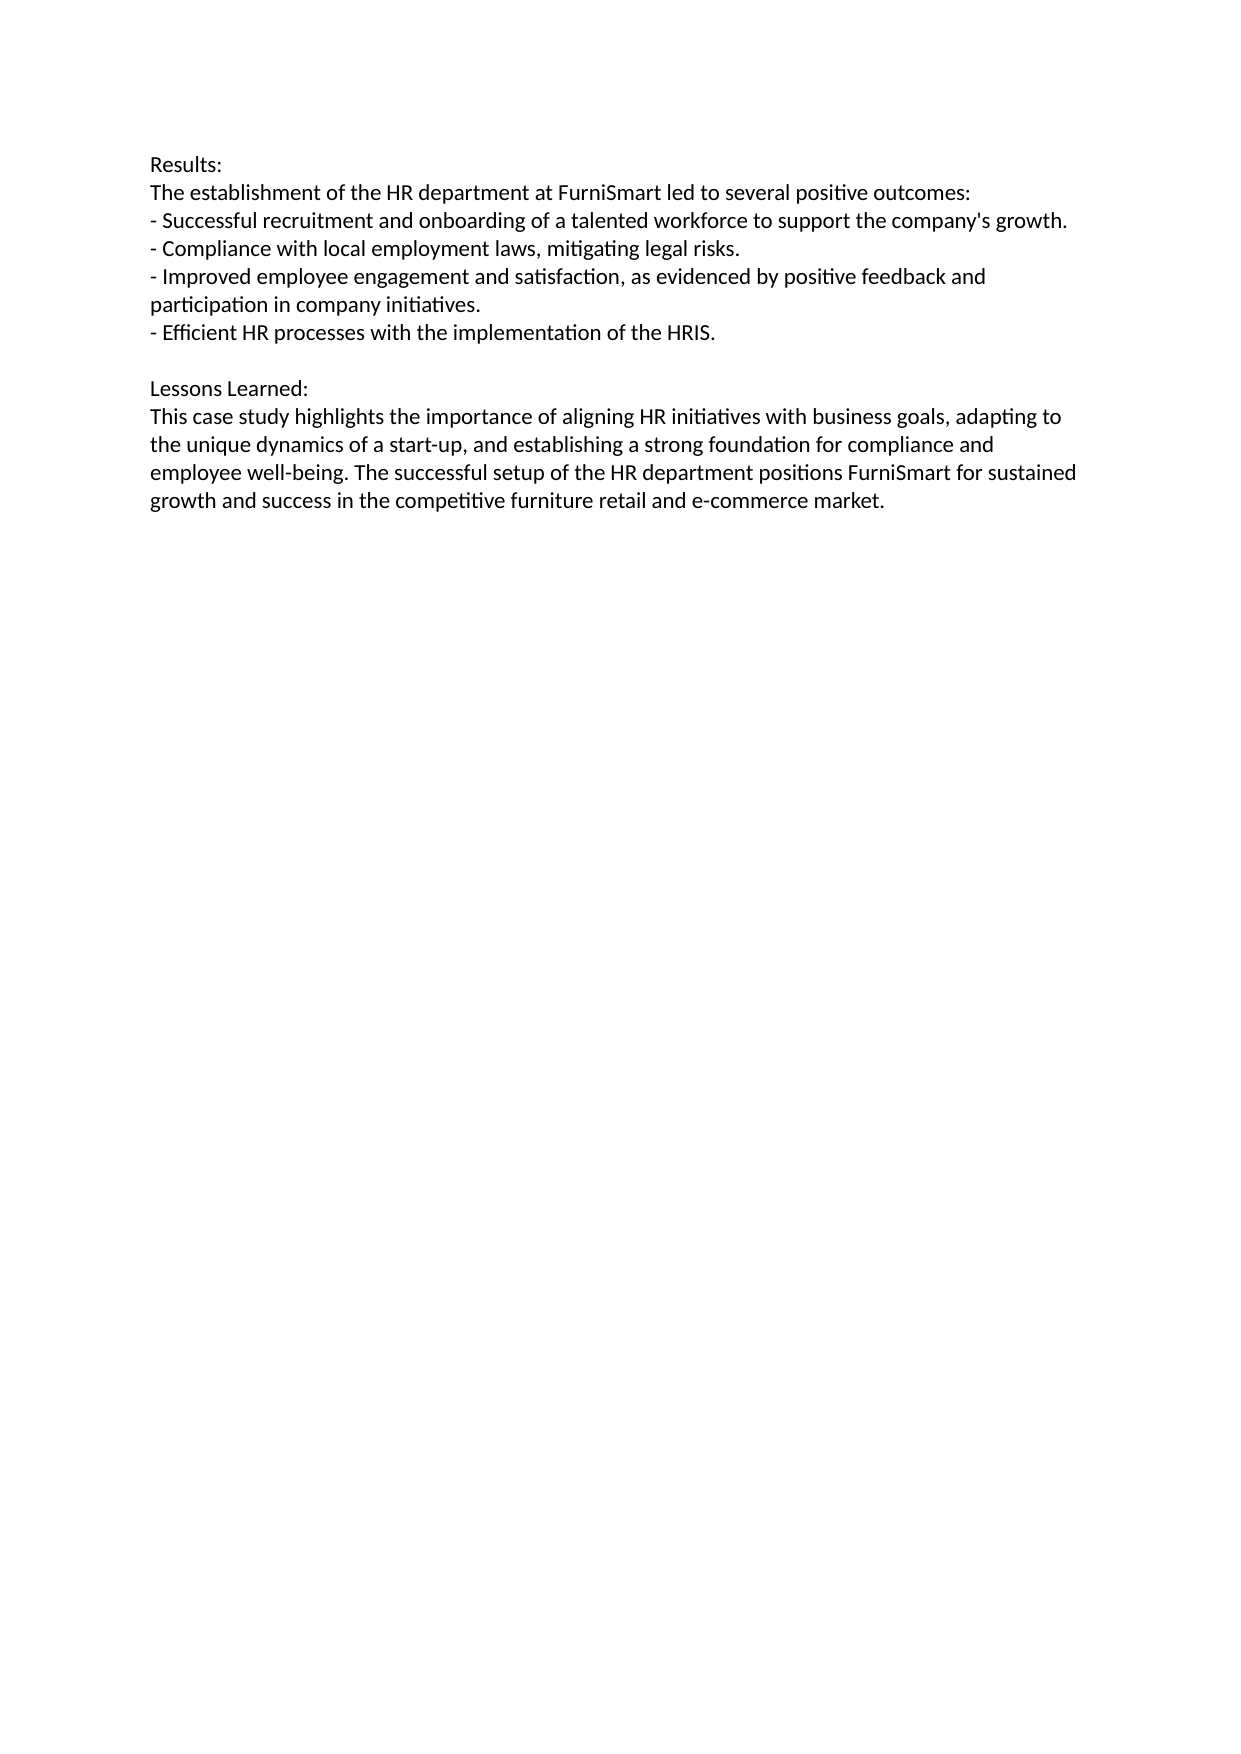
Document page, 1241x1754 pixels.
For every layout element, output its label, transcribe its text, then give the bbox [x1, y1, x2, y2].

text - Compliance with local employment laws, mitigating legal risks. [150, 234, 1090, 262]
text - Successful recruitment and onboarding of a talented workforce to support the company's growth. [150, 206, 1090, 234]
text Lessons Learned: [150, 374, 1090, 402]
text - Efficient HR processes with the implementation of the HRIS. [150, 318, 1090, 346]
text This case study highlights the importance of aligning HR initiatives with business goals, adapting to the unique dynamics of a start-up, and establishing a strong foundation for compliance and employee well-being. The successful setup of the HR department positions FurniSmart for sustained growth and success in the competitive furniture retail and e-commerce market. [150, 402, 1090, 514]
text The establishment of the HR department at FurniSmart led to several positive outcomes: [150, 178, 1090, 206]
text Results: [150, 150, 1090, 178]
text - Improved employee engagement and satisfaction, as evidenced by positive feedback and participation in company initiatives. [150, 262, 1090, 318]
